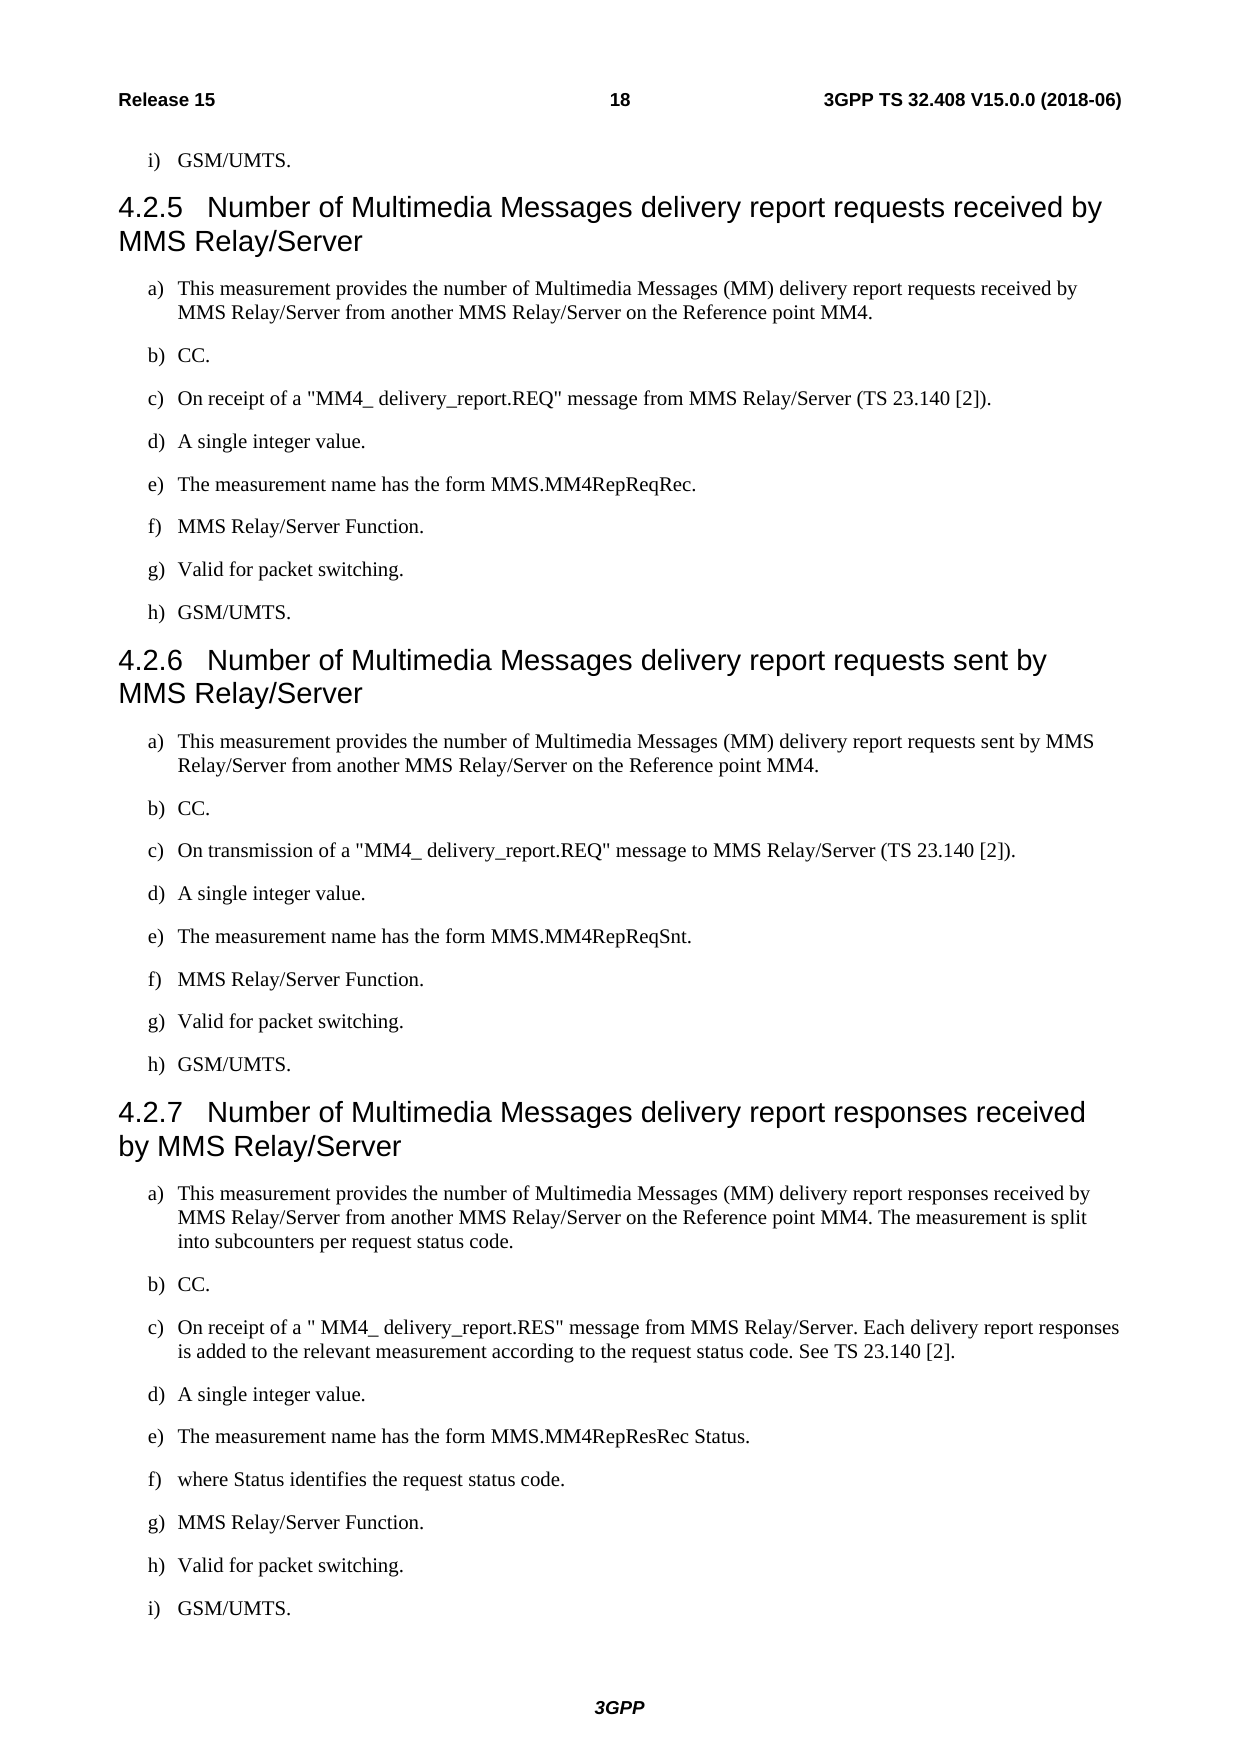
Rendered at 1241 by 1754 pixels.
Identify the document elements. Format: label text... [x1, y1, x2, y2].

list MMS Relay/Server Function. [148, 1510, 1122, 1534]
list Valid for packet switching. [148, 557, 1122, 581]
list where Status identifies the request status code. [148, 1467, 1122, 1491]
list This measurement provides the number of Multimedia Messages (MM) delivery report requests sent by MMS Relay/Server from another MMS Relay/Server on the Reference point MM4. [148, 728, 1122, 777]
list CC. [148, 1272, 1122, 1296]
list The measurement name has the form MMS.MM4RepReqRec. [148, 471, 1122, 496]
subtitle 4.2.5 Number of Multimedia Messages delivery report requests received by MMS Relay/Server [118, 190, 1122, 257]
list CC. [148, 343, 1122, 367]
list A single integer value. [148, 881, 1122, 905]
list A single integer value. [148, 429, 1122, 453]
list This measurement provides the number of Multimedia Messages (MM) delivery report responses received by MMS Relay/Server from another MMS Relay/Server on the Reference point MM4. The measurement is split into subcounters per request status code. [148, 1181, 1122, 1253]
list MMS Relay/Server Function. [148, 967, 1122, 991]
list MMS Relay/Server Function. [148, 514, 1122, 538]
list GSM/UMTS. [148, 600, 1122, 624]
list Valid for packet switching. [148, 1009, 1122, 1033]
list The measurement name has the form MMS.MM4RepResRec Status. [148, 1424, 1122, 1448]
list GSM/UMTS. [148, 1596, 1122, 1620]
list This measurement provides the number of Multimedia Messages (MM) delivery report requests received by MMS Relay/Server from another MMS Relay/Server on the Reference point MM4. [148, 276, 1122, 324]
list The measurement name has the form MMS.MM4RepReqSnt. [148, 924, 1122, 948]
list On receipt of a " MM4_ delivery_report.RES" message from MMS Relay/Server. Each delivery report responses is added to the relevant measurement according to the request status code. See TS 23.140 [2]. [148, 1315, 1122, 1363]
list GSM/UMTS. [148, 147, 1122, 172]
list On transmission of a "MM4_ delivery_report.REQ" message to MMS Relay/Server (TS 23.140 [2]). [148, 838, 1122, 862]
list Valid for packet switching. [148, 1553, 1122, 1577]
subtitle 4.2.6 Number of Multimedia Messages delivery report requests sent by MMS Relay/Server [118, 643, 1122, 710]
list GSM/UMTS. [148, 1052, 1122, 1076]
list On receipt of a "MM4_ delivery_report.REQ" message from MMS Relay/Server (TS 23.140 [2]). [148, 386, 1122, 410]
list CC. [148, 795, 1122, 819]
list A single integer value. [148, 1382, 1122, 1406]
subtitle 4.2.7 Number of Multimedia Messages delivery report responses received by MMS Relay/Server [118, 1095, 1122, 1162]
